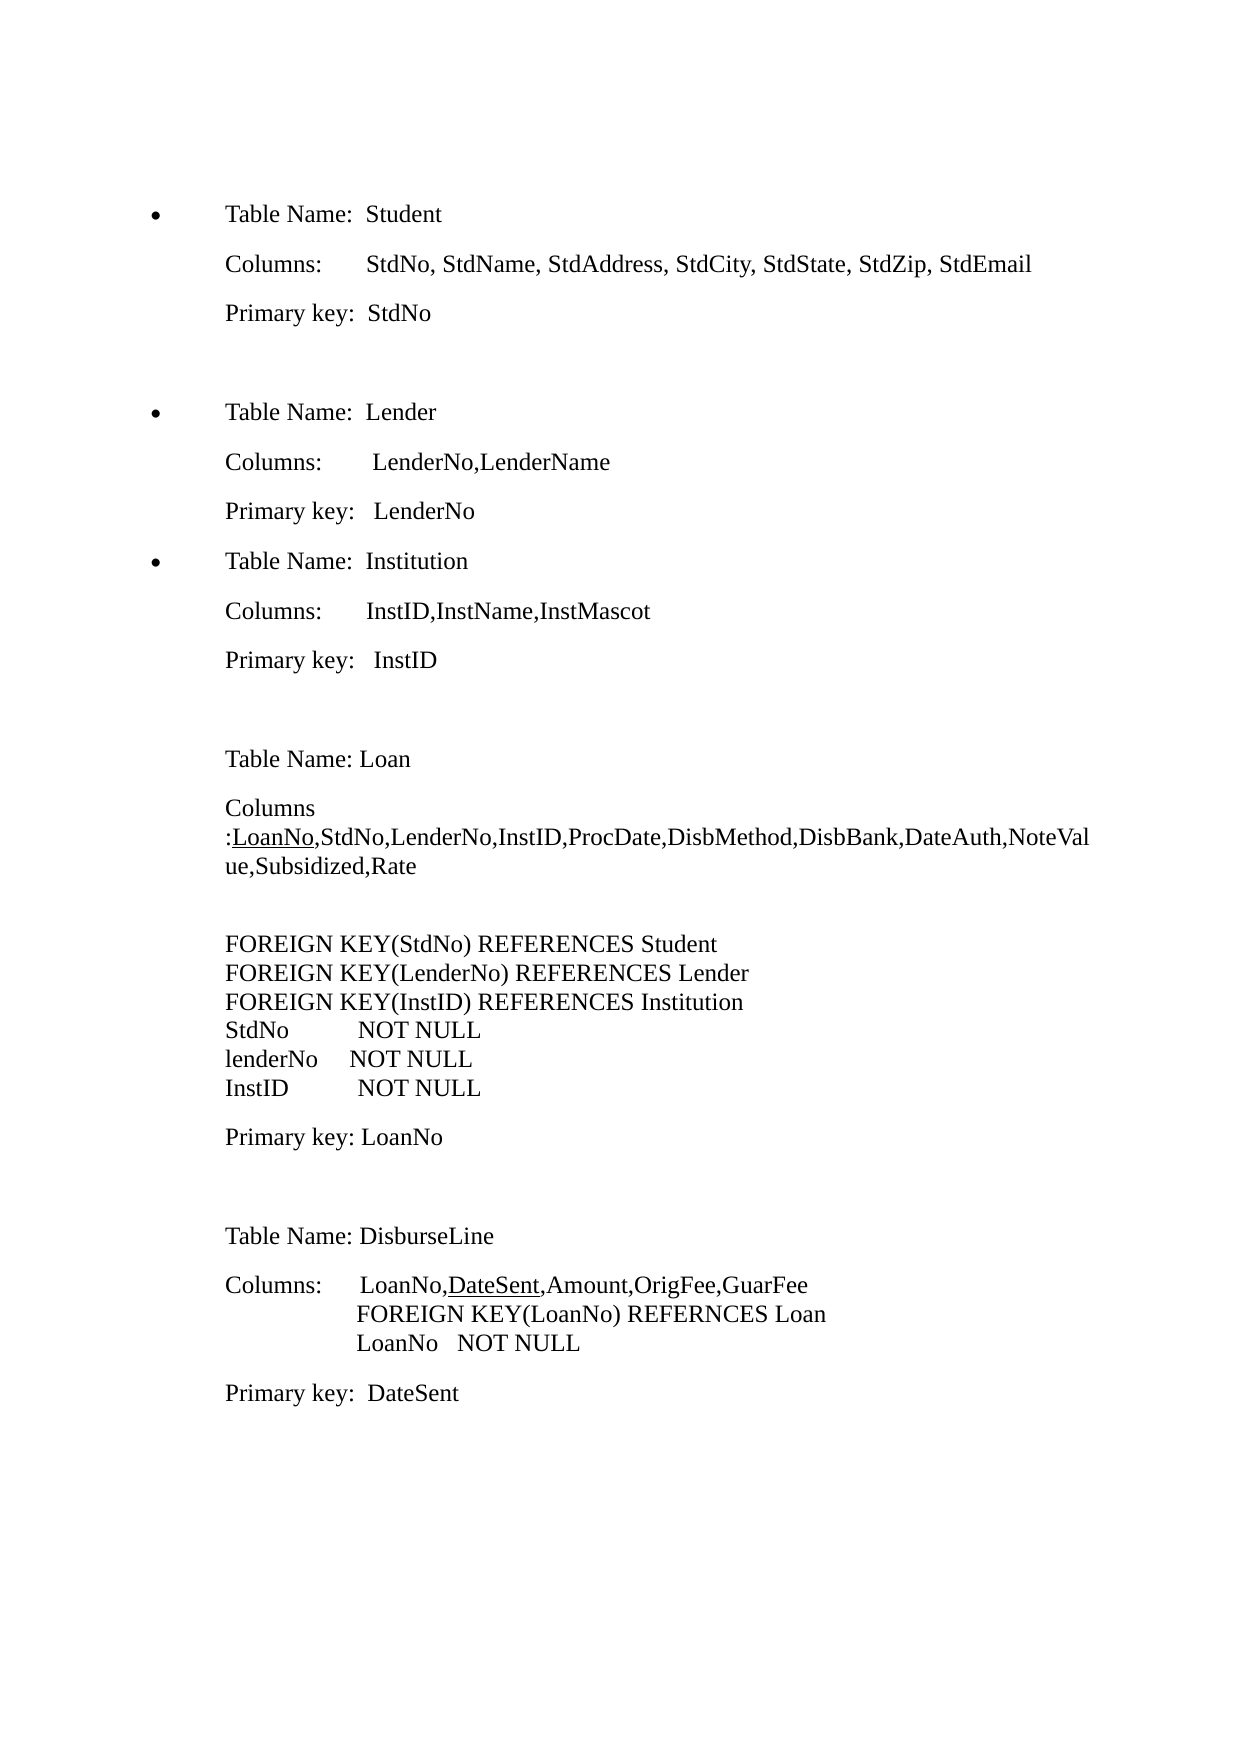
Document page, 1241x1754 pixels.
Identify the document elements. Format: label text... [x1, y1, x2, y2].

list Table Name: Institution [112, 546, 1090, 575]
list Table Name: Student [112, 199, 1090, 228]
text Columns: LoanNo,DateSent,Amount,OrigFee,GuarFee FOREIGN KEY(LoanNo) REFERNCES Loan LoanNo NOT NULL [225, 1271, 1090, 1357]
text Columns: StdNo, StdName, StdAddress, StdCity, StdState, StdZip, StdEmail [225, 249, 1090, 277]
text Primary key: LoanNo [225, 1122, 1090, 1151]
text Primary key: StdNo [225, 298, 1090, 327]
text Table Name: Loan [150, 744, 1090, 772]
list Table Name: Lender [112, 397, 1090, 426]
text Columns: LenderNo,LenderName [225, 447, 1090, 475]
text Table Name: DisburseLine [150, 1221, 1090, 1250]
text Columns: InstID,InstName,InstMascot [225, 596, 1090, 624]
text Primary key: LenderNo [225, 496, 1090, 525]
text Primary key: InstID [225, 645, 1090, 674]
text FOREIGN KEY(StdNo) REFERENCES Student FOREIGN KEY(LenderNo) REFERENCES Lender FOREIGN KEY(InstID) REFERENCES Institution StdNo NOT NULL lenderNo NOT NULL InstID NOT NULL [225, 900, 1090, 1102]
text Columns:LoanNo,StdNo,LenderNo,InstID,ProcDate,DisbMethod,DisbBank,DateAuth,NoteValue,Subsidized,Rate [225, 793, 1090, 879]
text Primary key: DateSent [225, 1378, 1090, 1406]
